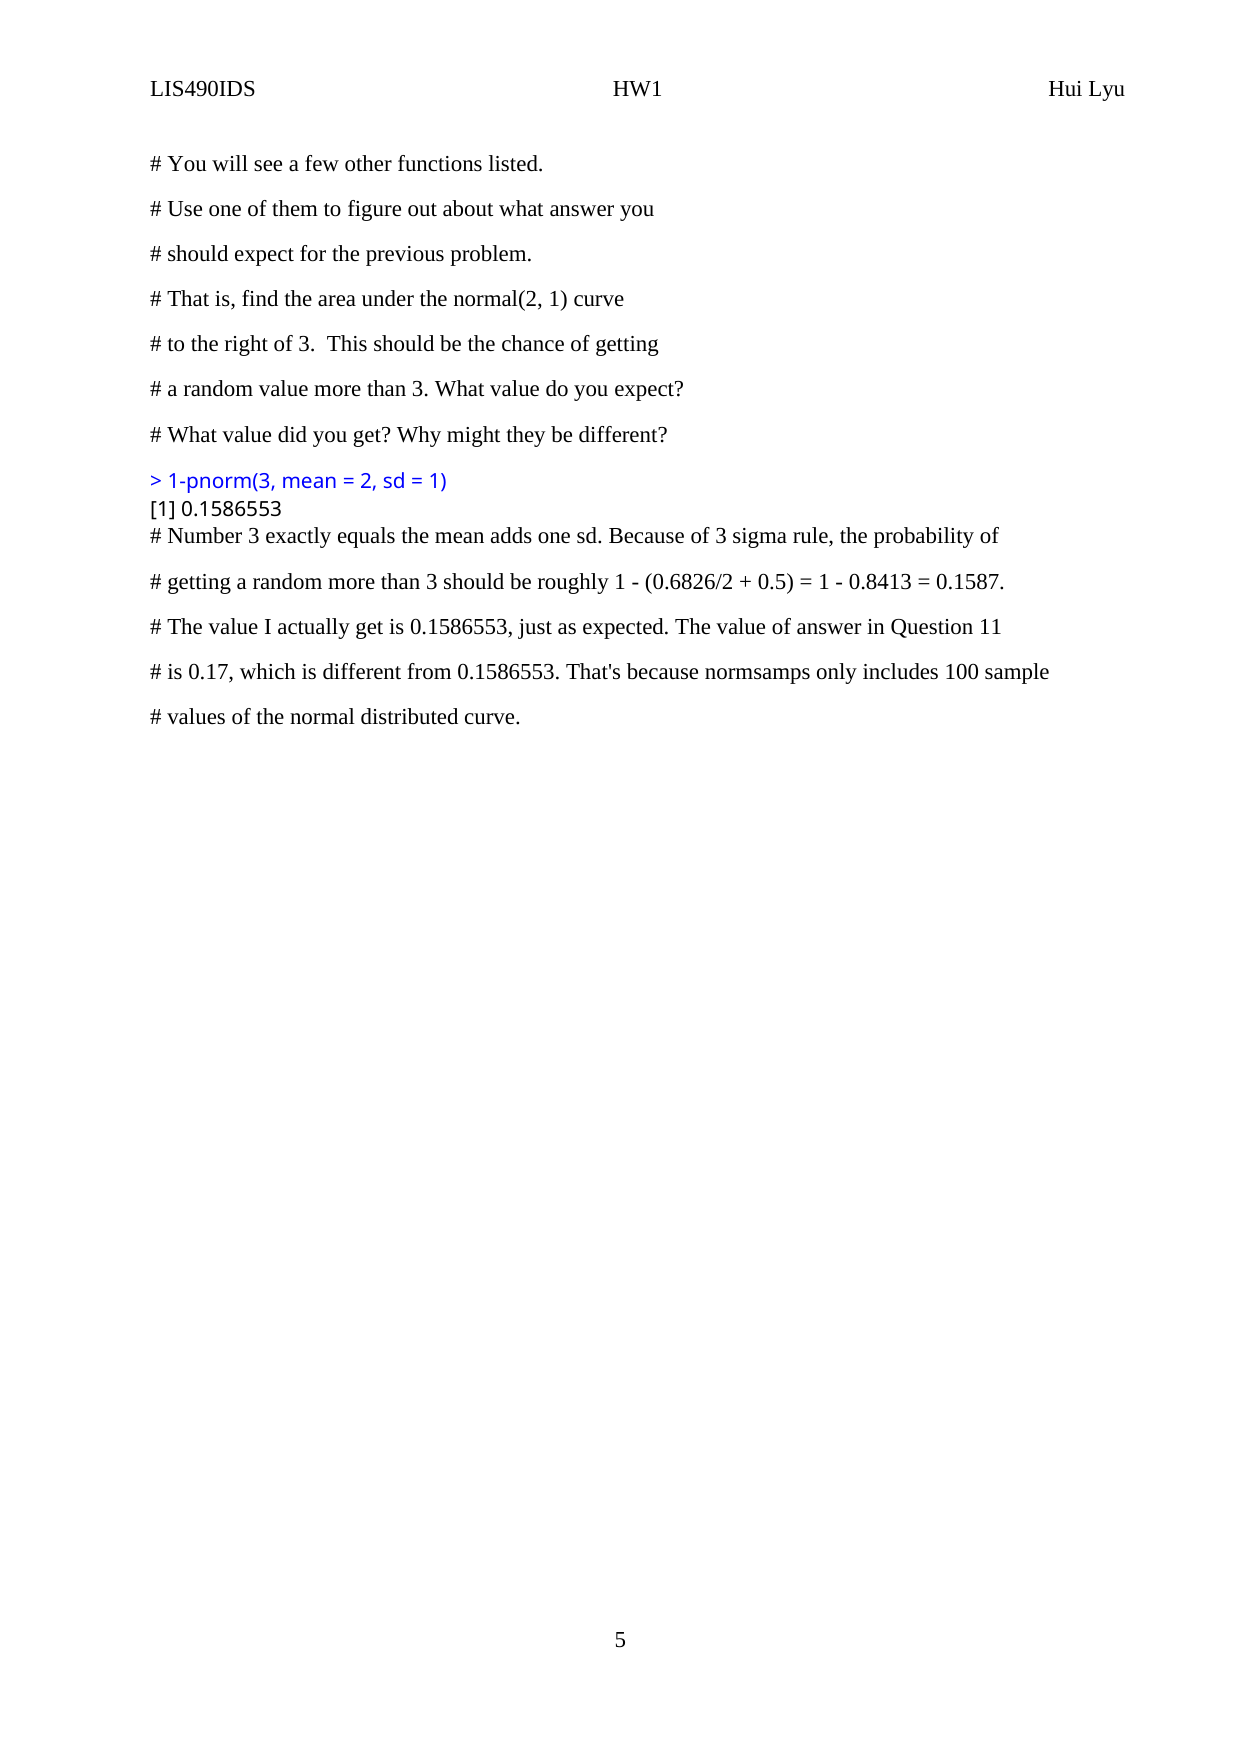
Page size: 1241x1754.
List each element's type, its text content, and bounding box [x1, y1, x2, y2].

text # You will see a few other functions listed. [150, 150, 1090, 176]
text # The value I actually get is 0.1586553, just as expected. The value of answer in Question 11 [150, 613, 1090, 639]
text # should expect for the previous problem. [150, 240, 1090, 267]
text # getting a random more than 3 should be roughly 1 - (0.6826/2 + 0.5) = 1 - 0.8413 = 0.1587. [150, 568, 1090, 594]
text # Number 3 exactly equals the mean adds one sd. Because of 3 sigma rule, the probability of [150, 523, 1090, 549]
text # Use one of them to figure out about what answer you [150, 195, 1090, 221]
text # a random value more than 3. What value do you expect? [150, 376, 1090, 402]
text > 1-pnorm(3, mean = 2, sd = 1) [150, 466, 1090, 494]
text # to the right of 3. This should be the chance of getting [150, 330, 1090, 357]
text # values of the normal distributed curve. [150, 703, 1090, 729]
text # What value did you get? Why might they be different? [150, 421, 1090, 447]
text # That is, find the area under the normal(2, 1) curve [150, 285, 1090, 312]
text # is 0.17, which is different from 0.1586553. That's because normsamps only includes 100 sample [150, 658, 1090, 684]
text [1] 0.1586553 [150, 494, 1090, 523]
